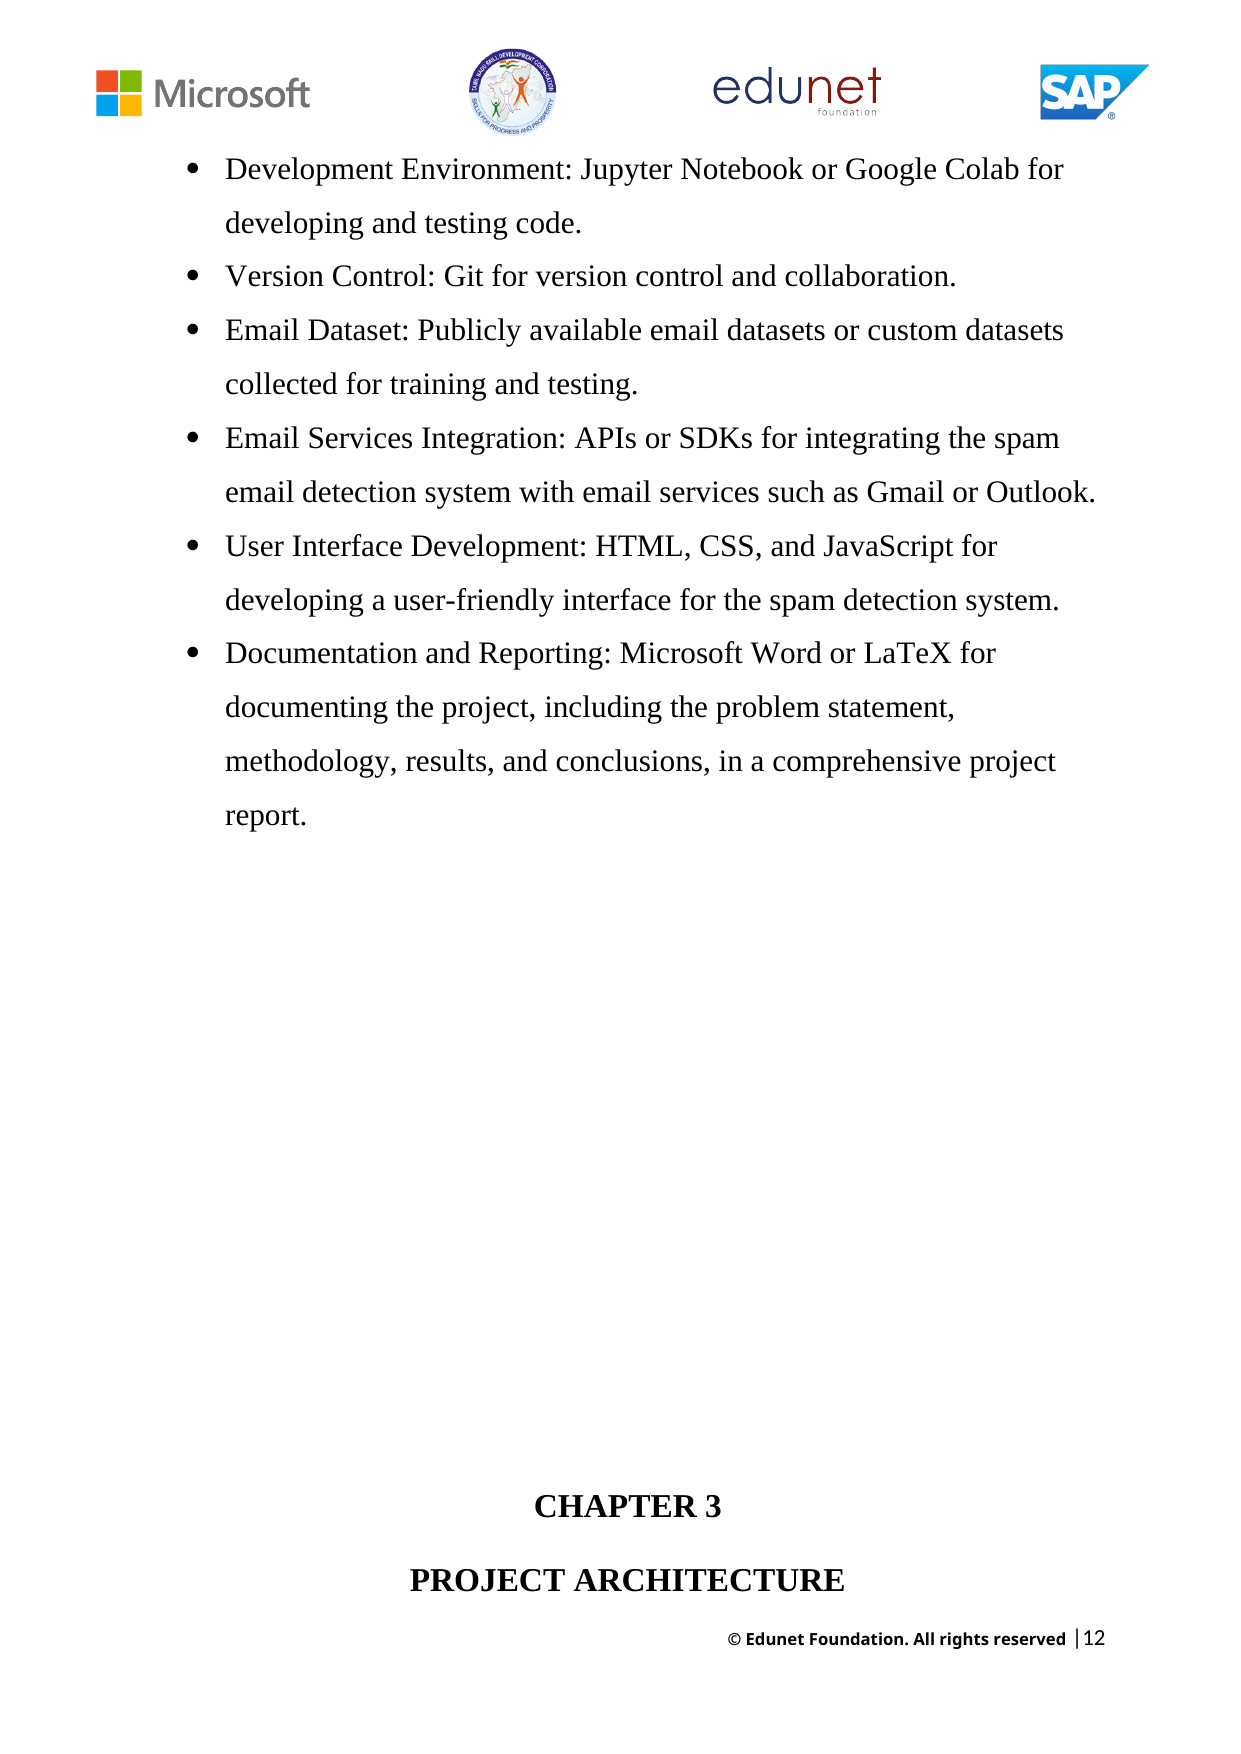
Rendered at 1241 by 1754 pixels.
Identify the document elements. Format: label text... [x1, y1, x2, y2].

list User Interface Development: HTML, CSS, and JavaScript for developing a user-friendly interface for the spam detection system. [187, 527, 1105, 617]
picture [91, 65, 316, 121]
picture [1039, 63, 1151, 121]
text PROJECT ARCHITECTURE [150, 1561, 1105, 1599]
picture [706, 60, 889, 122]
picture [466, 45, 558, 137]
list Development Environment: Jupyter Notebook or Google Colab for developing and testing code. [187, 150, 1105, 240]
list Email Services Integration: APIs or SDKs for integrating the spam email detection system with email services such as Gmail or Outlook. [187, 419, 1105, 509]
list Documentation and Reporting: Microsoft Word or LaTeX for documenting the project, including the problem statement, methodology, results, and conclusions, in a comprehensive project report. [187, 635, 1105, 832]
text CHAPTER 3 [150, 1487, 1105, 1525]
list Email Dataset: Publicly available email datasets or custom datasets collected for training and testing. [187, 312, 1105, 401]
list Version Control: Git for version control and collaboration. [187, 258, 1105, 294]
